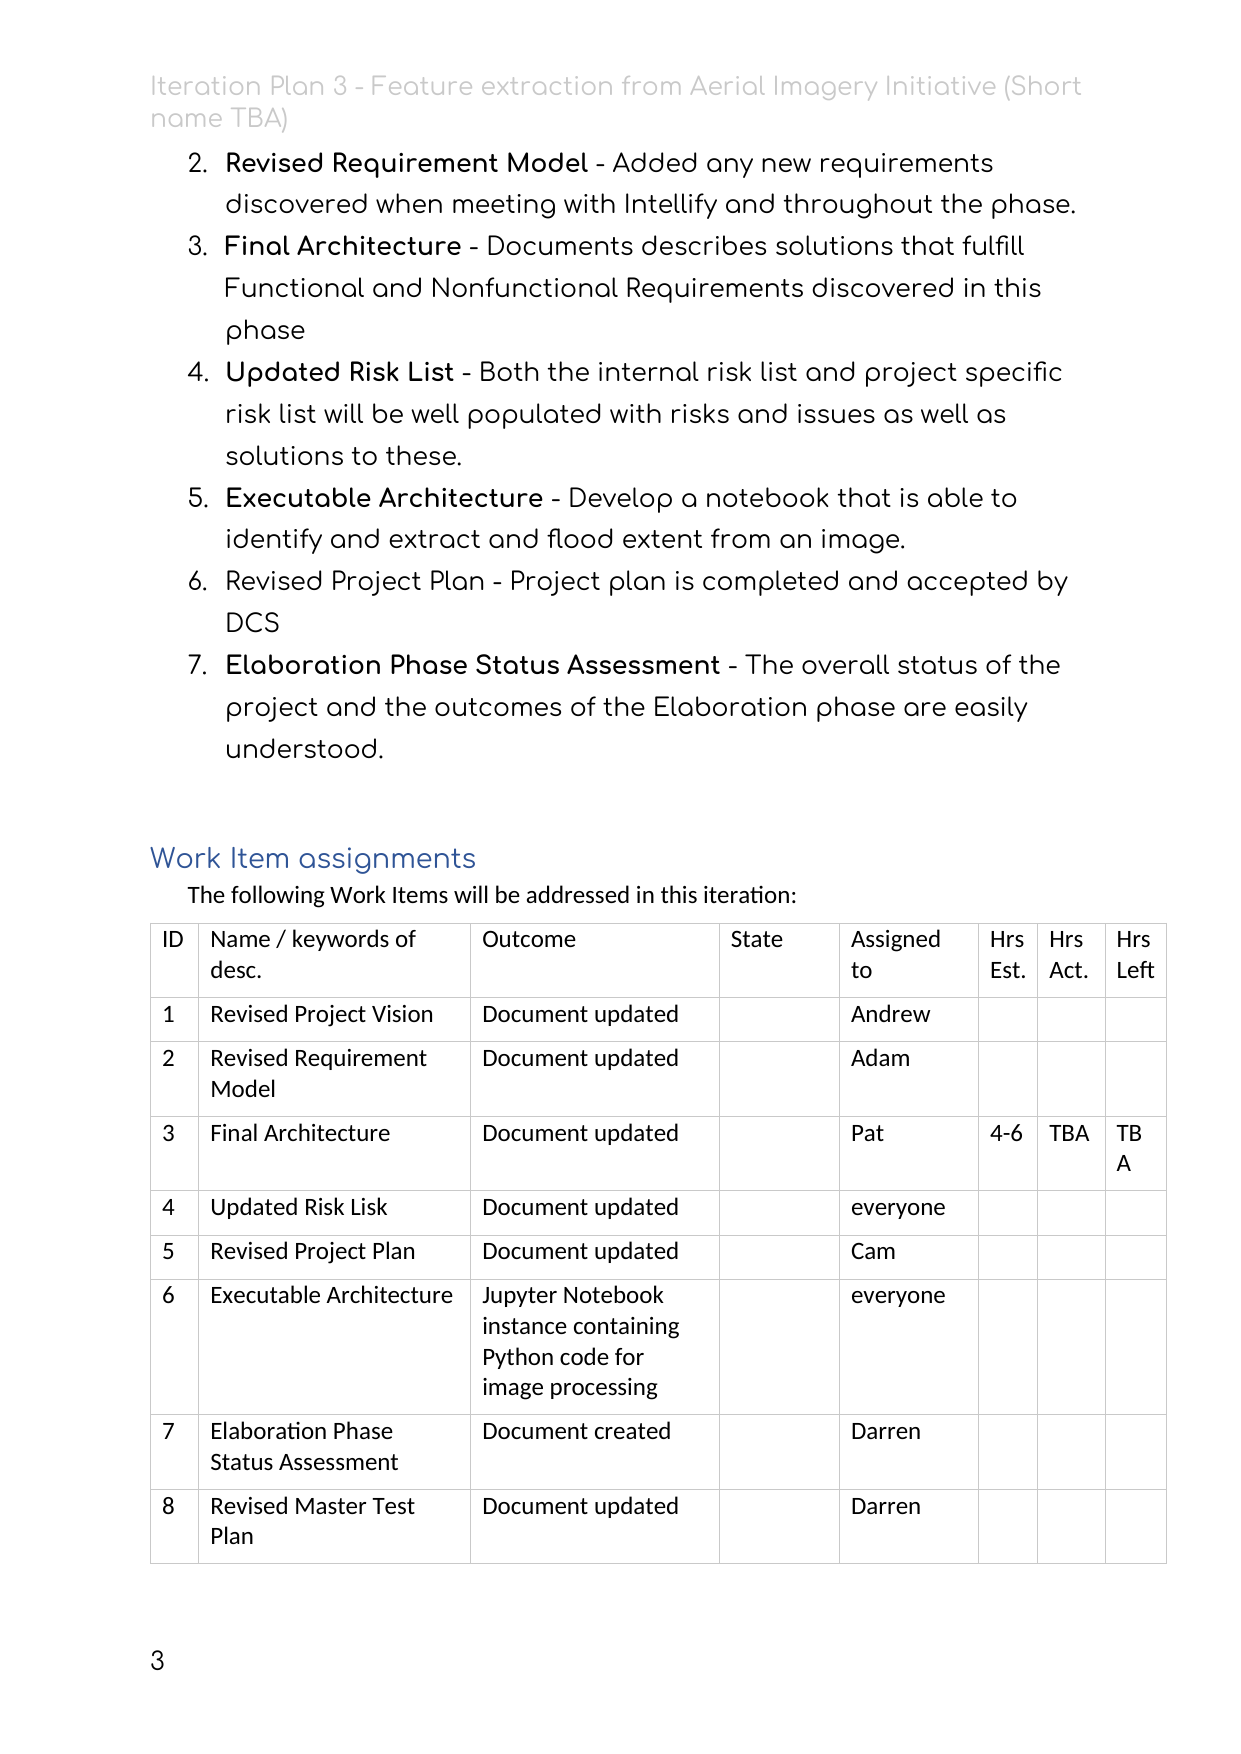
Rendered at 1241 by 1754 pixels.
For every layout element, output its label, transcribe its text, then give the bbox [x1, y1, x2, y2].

table_cell Executable Architecture [199, 1280, 470, 1414]
table_cell Document updated [471, 1117, 719, 1190]
table_header Hrs Left [1106, 924, 1166, 997]
table_cell 1 [151, 998, 198, 1041]
table_cell Pat [840, 1117, 978, 1190]
table_cell Document created [471, 1415, 719, 1489]
table_cell [1038, 1280, 1105, 1414]
table_cell [1038, 1042, 1105, 1116]
table_cell Revised Project Plan [199, 1236, 470, 1278]
table_cell everyone [840, 1280, 978, 1414]
table_cell 3 [151, 1117, 198, 1190]
table_cell TBA [1106, 1117, 1166, 1190]
table_cell [1106, 1490, 1166, 1563]
table_cell Document updated [471, 1236, 719, 1278]
table_cell [979, 998, 1037, 1041]
table_cell Cam [840, 1236, 978, 1278]
table_cell [979, 1280, 1037, 1414]
table_cell Elaboration Phase Status Assessment [199, 1415, 470, 1489]
table_cell [979, 1415, 1037, 1489]
table_cell Final Architecture [199, 1117, 470, 1190]
table_cell 6 [151, 1280, 198, 1414]
table_cell Revised Requirement Model [199, 1042, 470, 1116]
table_cell Document updated [471, 998, 719, 1041]
list Executable Architecture - Develop a notebook that is able to identify and extract and flood extent from an image. [187, 485, 1090, 555]
table_header Assigned to [840, 924, 978, 997]
table_cell Document updated [471, 1042, 719, 1116]
table_cell Document updated [471, 1191, 719, 1234]
table_cell [720, 998, 839, 1041]
table_cell Darren [840, 1415, 978, 1489]
table_cell [979, 1236, 1037, 1278]
table_header Hrs Act. [1038, 924, 1105, 997]
subtitle Work Item assignments [150, 845, 1090, 875]
list Elaboration Phase Status Assessment - The overall status of the project and the outcomes of the Elaboration phase are easily understood. [187, 652, 1090, 764]
table_cell [1038, 1191, 1105, 1234]
list Revised Requirement Model - Added any new requirements discovered when meeting with Intellify and throughout the phase. [187, 150, 1090, 220]
table_cell [1106, 998, 1166, 1041]
table_cell [1106, 1415, 1166, 1489]
table_cell [720, 1280, 839, 1414]
table_cell 2 [151, 1042, 198, 1116]
table_header Outcome [471, 924, 719, 997]
table_cell [720, 1117, 839, 1190]
table_cell [720, 1415, 839, 1489]
table_header Hrs Est. [979, 924, 1037, 997]
table_cell 8 [151, 1490, 198, 1563]
table_cell [1038, 1490, 1105, 1563]
text The following Work Items will be addressed in this iteration: [187, 879, 1090, 910]
table_cell [1106, 1191, 1166, 1234]
table_cell [979, 1191, 1037, 1234]
table_cell 4 [151, 1191, 198, 1234]
list Revised Project Plan - Project plan is completed and accepted by DCS [187, 569, 1090, 638]
table_cell [1038, 998, 1105, 1041]
table_cell [720, 1236, 839, 1278]
table_header Name / keywords of desc. [199, 924, 470, 997]
table_cell 7 [151, 1415, 198, 1489]
table_header ID [151, 924, 198, 997]
table_cell [720, 1191, 839, 1234]
table_cell [1106, 1042, 1166, 1116]
table_cell [1038, 1236, 1105, 1278]
table_cell Andrew [840, 998, 978, 1041]
list Final Architecture - Documents describes solutions that fulfill Functional and Nonfunctional Requirements discovered in this phase [187, 234, 1090, 345]
table_cell Revised Project Vision [199, 998, 470, 1041]
table_cell Updated Risk Lisk [199, 1191, 470, 1234]
table_header State [720, 924, 839, 997]
list Updated Risk List - Both the internal risk list and project specific risk list will be well populated with risks and issues as well as solutions to these. [187, 359, 1090, 471]
table_cell Jupyter Notebook instance containing Python code for image processing [471, 1280, 719, 1414]
table_cell [979, 1490, 1037, 1563]
table_cell [1106, 1280, 1166, 1414]
table_cell Darren [840, 1490, 978, 1563]
table_cell Document updated [471, 1490, 719, 1563]
table_cell Revised Master Test Plan [199, 1490, 470, 1563]
table_cell [1038, 1415, 1105, 1489]
table_cell [720, 1042, 839, 1116]
table_cell 5 [151, 1236, 198, 1278]
table_cell Adam [840, 1042, 978, 1116]
table_cell 4-6 [979, 1117, 1037, 1190]
table_cell TBA [1038, 1117, 1105, 1190]
table_cell [1106, 1236, 1166, 1278]
table_cell everyone [840, 1191, 978, 1234]
table_cell [720, 1490, 839, 1563]
table_cell [979, 1042, 1037, 1116]
